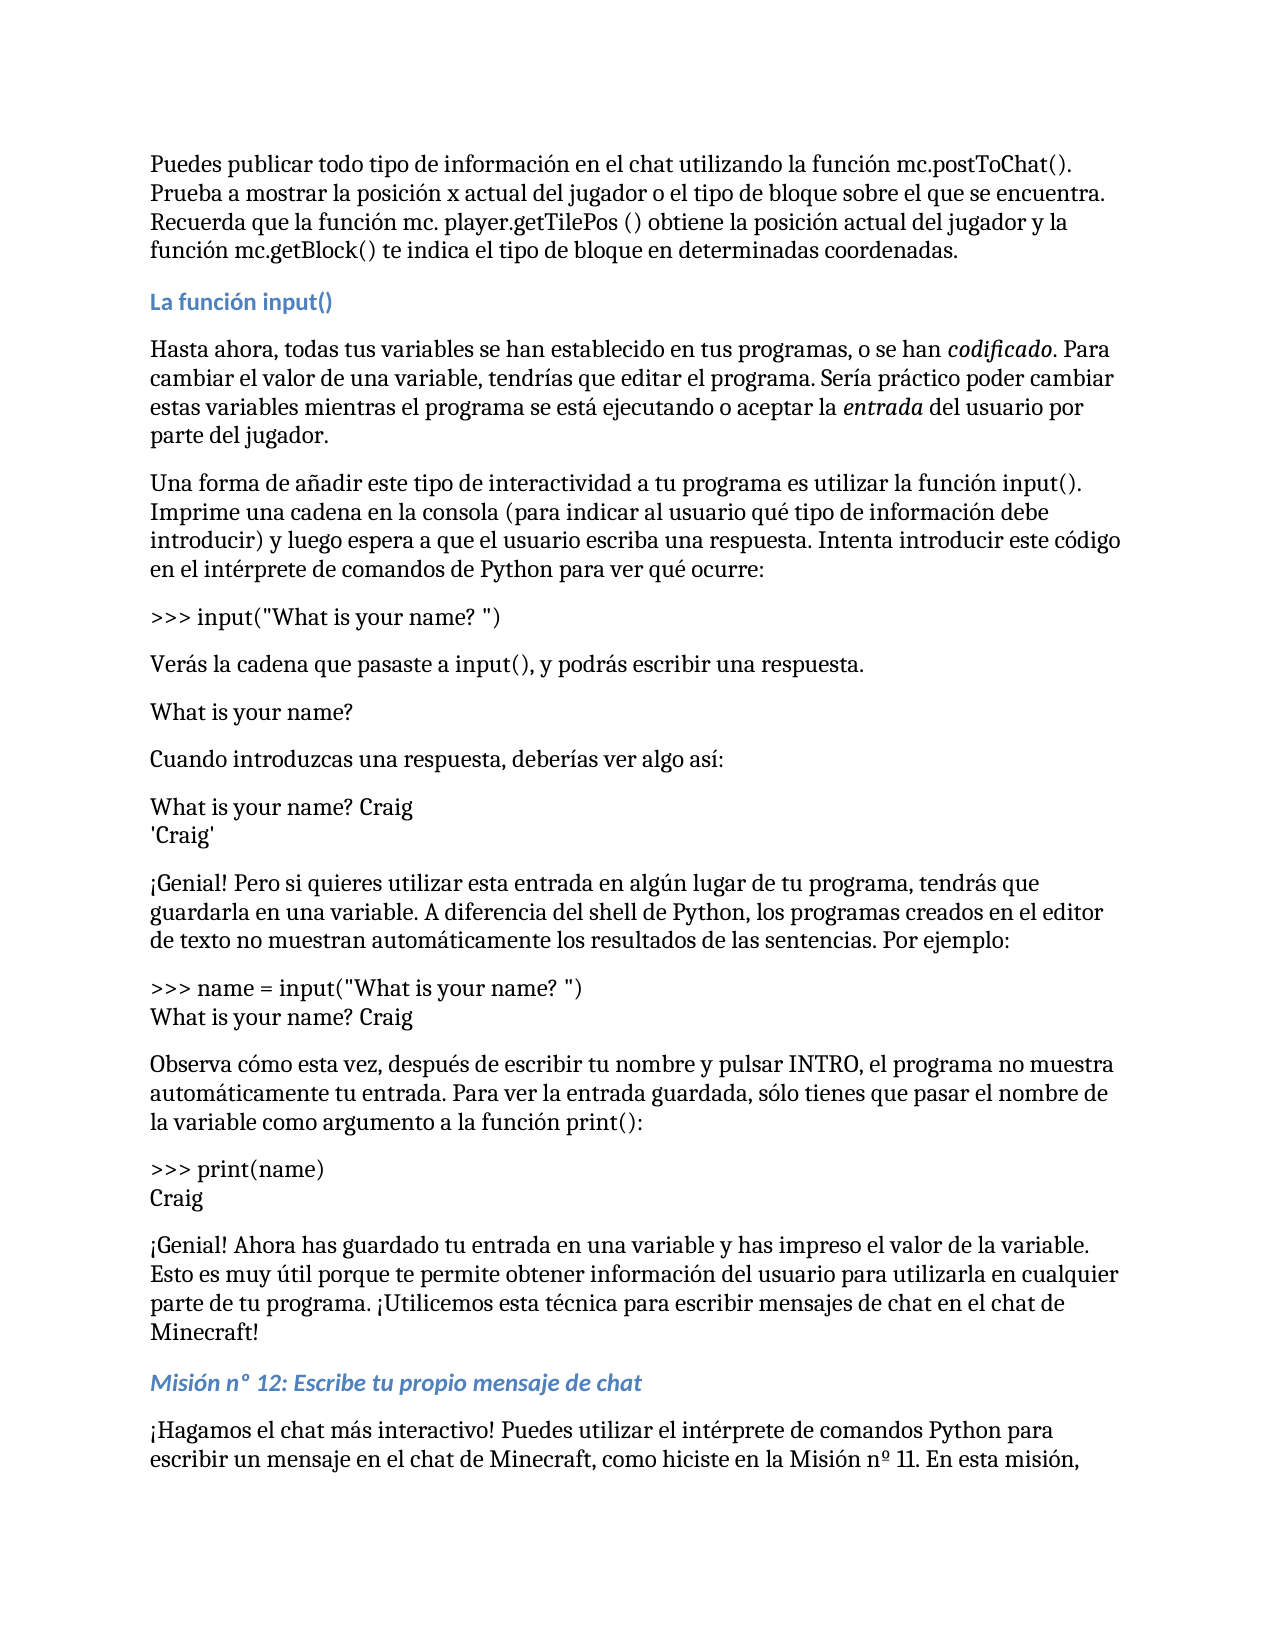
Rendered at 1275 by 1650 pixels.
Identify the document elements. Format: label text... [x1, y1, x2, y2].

text Hasta ahora, todas tus variables se han establecido en tus programas, o se han codificado. Para cambiar el valor de una variable, tendrías que editar el programa. Sería práctico poder cambiar estas variables mientras el programa se está ejecutando o aceptar la entrada del usuario por parte del jugador. [150, 335, 1125, 450]
text Verás la cadena que pasaste a input(), y podrás escribir una respuesta. [150, 650, 1125, 679]
subtitle La función input() [150, 286, 1125, 316]
subtitle Misión nº 12: Escribe tu propio mensaje de chat [150, 1367, 1125, 1398]
text ¡Genial! Ahora has guardado tu entrada en una variable y has impreso el valor de la variable. Esto es muy útil porque te permite obtener información del usuario para utilizarla en cualquier parte de tu programa. ¡Utilicemos esta técnica para escribir mensajes de chat en el chat de Minecraft! [150, 1231, 1125, 1346]
text Observa cómo esta vez, después de escribir tu nombre y pulsar INTRO, el programa no muestra automáticamente tu entrada. Para ver la entrada guardada, sólo tienes que pasar el nombre de la variable como argumento a la función print(): [150, 1050, 1125, 1136]
text What is your name? [150, 698, 1125, 726]
text What is your name? Craig 'Craig' [150, 793, 1125, 850]
text Una forma de añadir este tipo de interactividad a tu programa es utilizar la función input(). Imprime una cadena en la consola (para indicar al usuario qué tipo de información debe introducir) y luego espera a que el usuario escriba una respuesta. Intenta introducir este código en el intérprete de comandos de Python para ver qué ocurre: [150, 469, 1125, 584]
text >>> name = input("What is your name? ") What is your name? Craig [150, 974, 1125, 1031]
text Cuando introduzcas una respuesta, deberías ver algo así: [150, 745, 1125, 774]
text Puedes publicar todo tipo de información en el chat utilizando la función mc.postToChat(). Prueba a mostrar la posición x actual del jugador o el tipo de bloque sobre el que se encuentra. Recuerda que la función mc. player.getTilePos () obtiene la posición actual del jugador y la función mc.getBlock() te indica el tipo de bloque en determinadas coordenadas. [150, 150, 1125, 265]
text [150, 1416, 1125, 1474]
text ¡Genial! Pero si quieres utilizar esta entrada en algún lugar de tu programa, tendrás que guardarla en una variable. A diferencia del shell de Python, los programas creados en el editor de texto no muestran automáticamente los resultados de las sentencias. Por ejemplo: [150, 869, 1125, 955]
text >>> print(name) Craig [150, 1155, 1125, 1213]
text >>> input("What is your name? ") [150, 603, 1125, 631]
